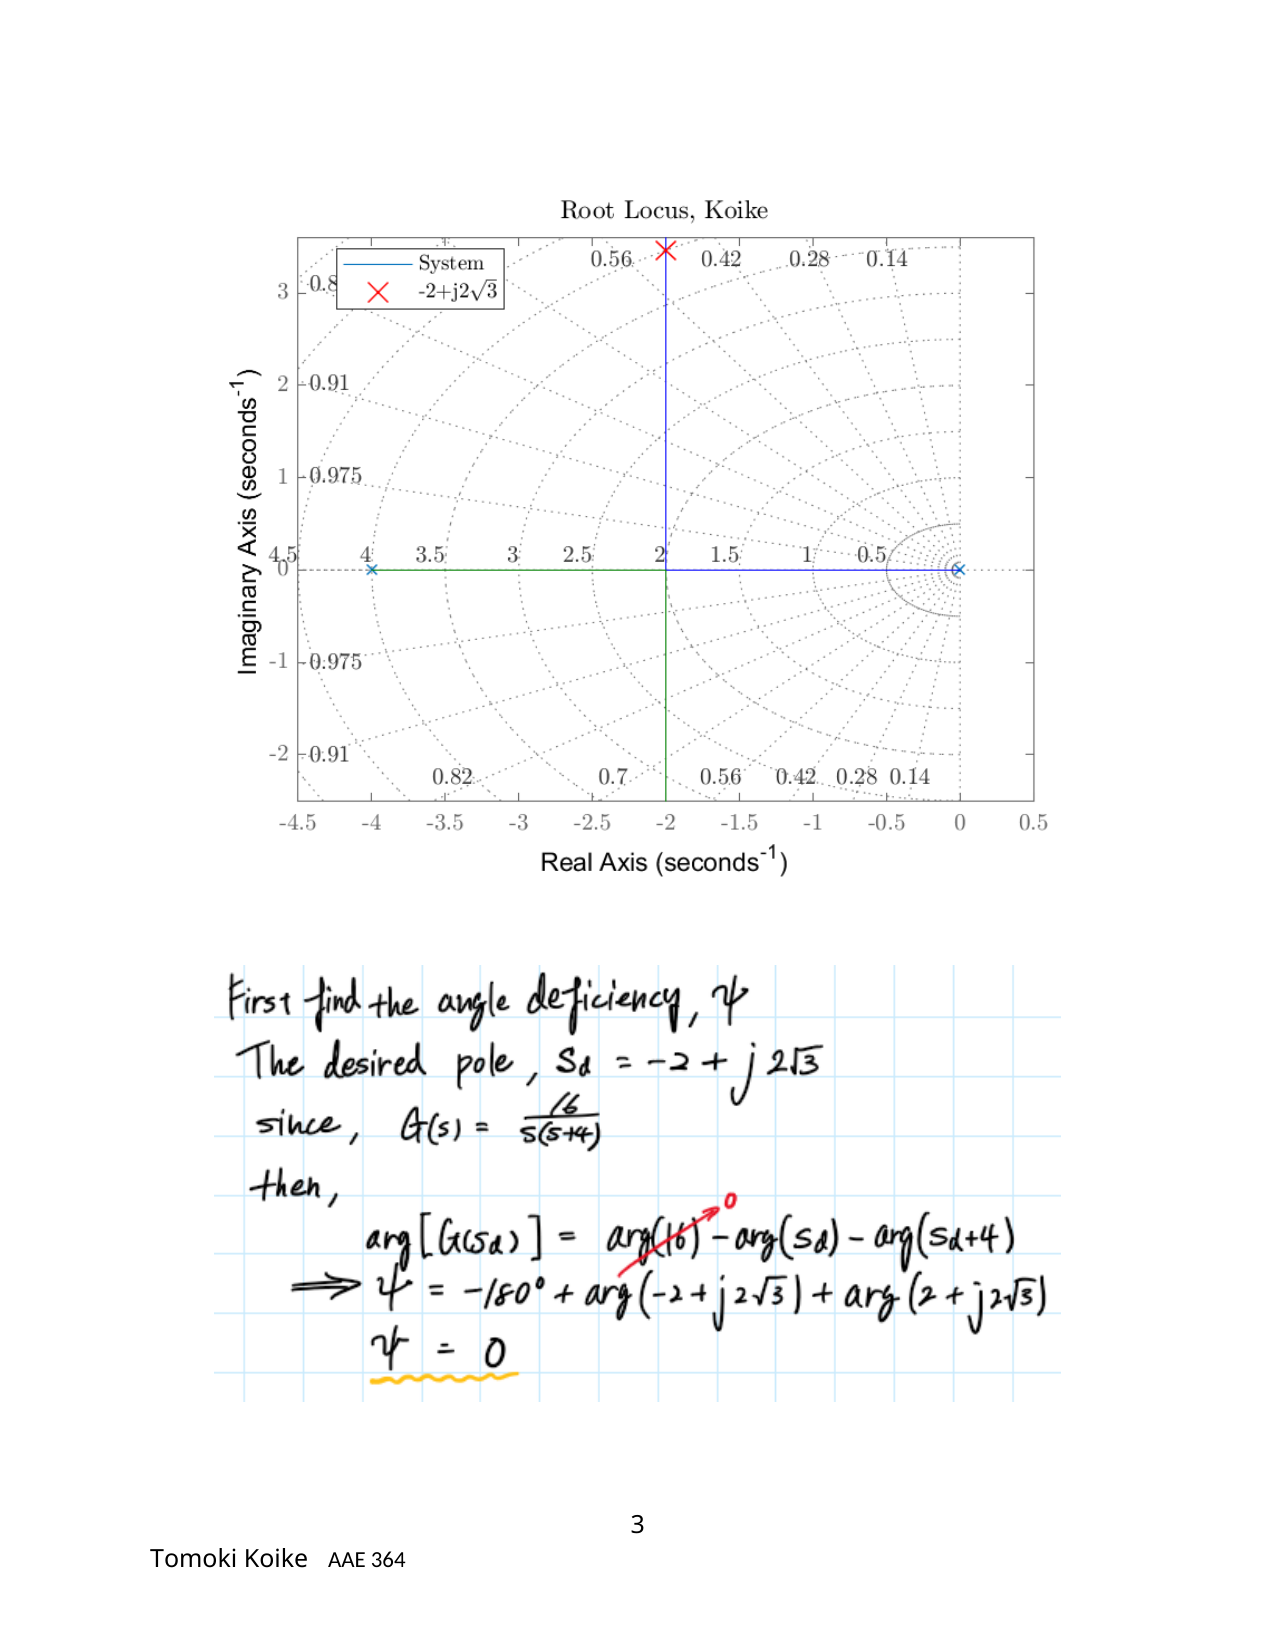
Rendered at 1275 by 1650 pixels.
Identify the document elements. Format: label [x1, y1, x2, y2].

picture [214, 965, 1061, 1402]
picture [150, 150, 1125, 881]
